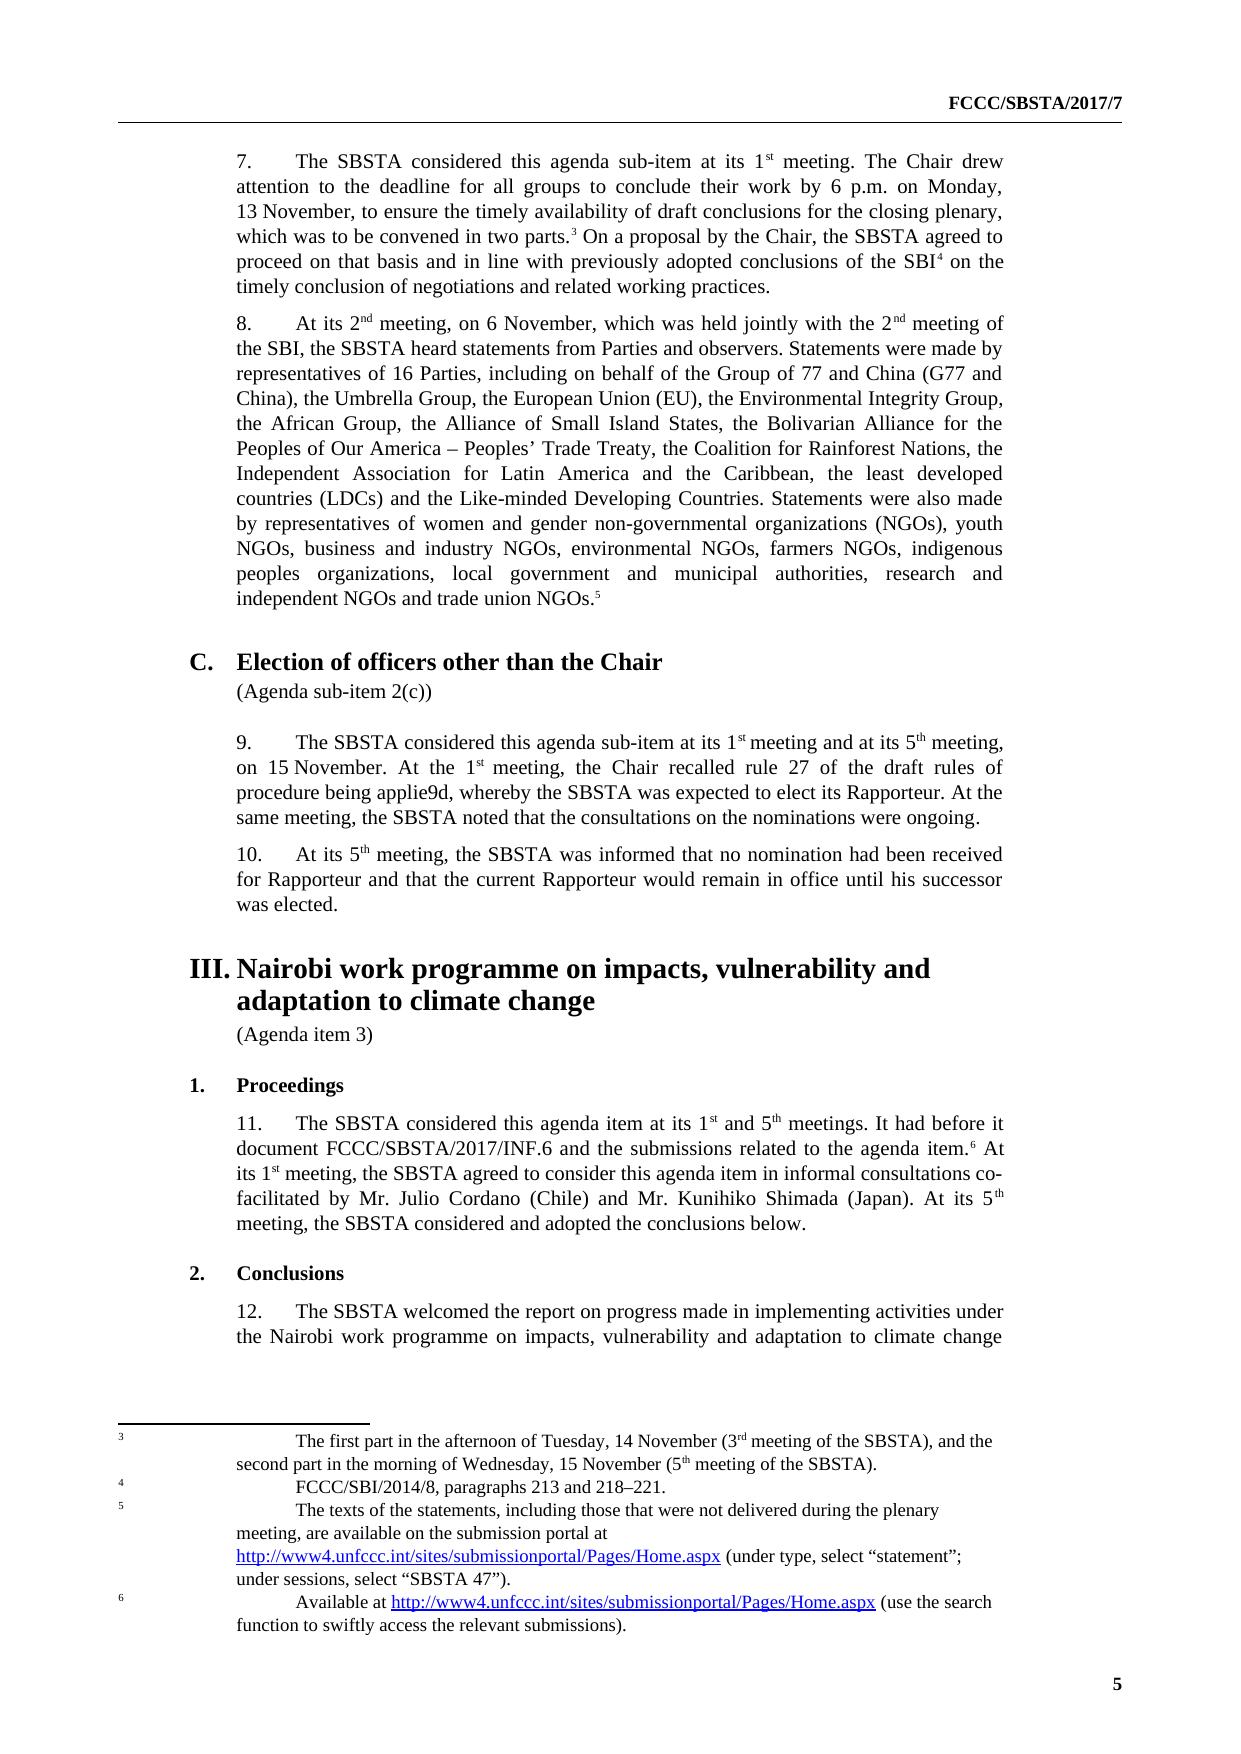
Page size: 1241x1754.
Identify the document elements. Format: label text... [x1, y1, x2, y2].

list 11. The SBSTA considered this agenda item at its 1st and 5th meetings. It had before it document FCCC/SBSTA/2017/INF.6 and the submissions related to the agenda item. At its 1st meeting, the SBSTA agreed to consider this agenda item in informal consultations co-facilitated by Mr. Julio Cordano (Chile) and Mr. Kunihiko Shimada (Japan). At its 5th meeting, the SBSTA considered and adopted the conclusions below. [236, 1110, 1004, 1235]
list 1. Proceedings [189, 1073, 1004, 1098]
list 8. At its 2nd meeting, on 6 November, which was held jointly with the 2nd meeting of the SBI, the SBSTA heard statements from Parties and observers. Statements were made by representatives of 16 Parties, including on behalf of the Group of 77 and China (G77 and China), the Umbrella Group, the European Union (EU), the Environmental Integrity Group, the African Group, the Alliance of Small Island States, the Bolivarian Alliance for the Peoples of Our America – Peoples’ Trade Treaty, the Coalition for Rainforest Nations, the Independent Association for Latin America and the Caribbean, the least developed countries (LDCs) and the Like-minded Developing Countries. Statements were also made by representatives of women and gender non-governmental organizations (NGOs), youth NGOs, business and industry NGOs, environmental NGOs, farmers NGOs, indigenous peoples organizations, local government and municipal authorities, research and independent NGOs and trade union NGOs. [236, 310, 1004, 610]
list 2. Conclusions [189, 1260, 1004, 1285]
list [236, 1298, 1004, 1373]
list 10. At its 5th meeting, the SBSTA was informed that no nomination had been received for Rapporteur and that the current Rapporteur would remain in office until his successor was elected. [236, 841, 1004, 916]
list C. Election of officers other than the Chair (Agenda sub-item 2(c)) [189, 648, 1004, 704]
list 7. The SBSTA considered this agenda sub-item at its 1st meeting. The Chair drew attention to the deadline for all groups to conclude their work by 6 p.m. on Monday, 13 November, to ensure the timely availability of draft conclusions for the closing plenary, which was to be convened in two parts. On a proposal by the Chair, the SBSTA agreed to proceed on that basis and in line with previously adopted conclusions of the SBI on the timely conclusion of negotiations and related working practices. [236, 148, 1004, 298]
list 9. The SBSTA considered this agenda sub-item at its 1st meeting and at its 5th meeting, on 15 November. At the 1st meeting, the Chair recalled rule 27 of the draft rules of procedure being applie9d, whereby the SBSTA was expected to elect its Rapporteur. At the same meeting, the SBSTA noted that the consultations on the nominations were ongoing. [236, 729, 1004, 829]
list III. Nairobi work programme on impacts, vulnerability and adaptation to climate change (Agenda item 3) [189, 954, 1004, 1048]
